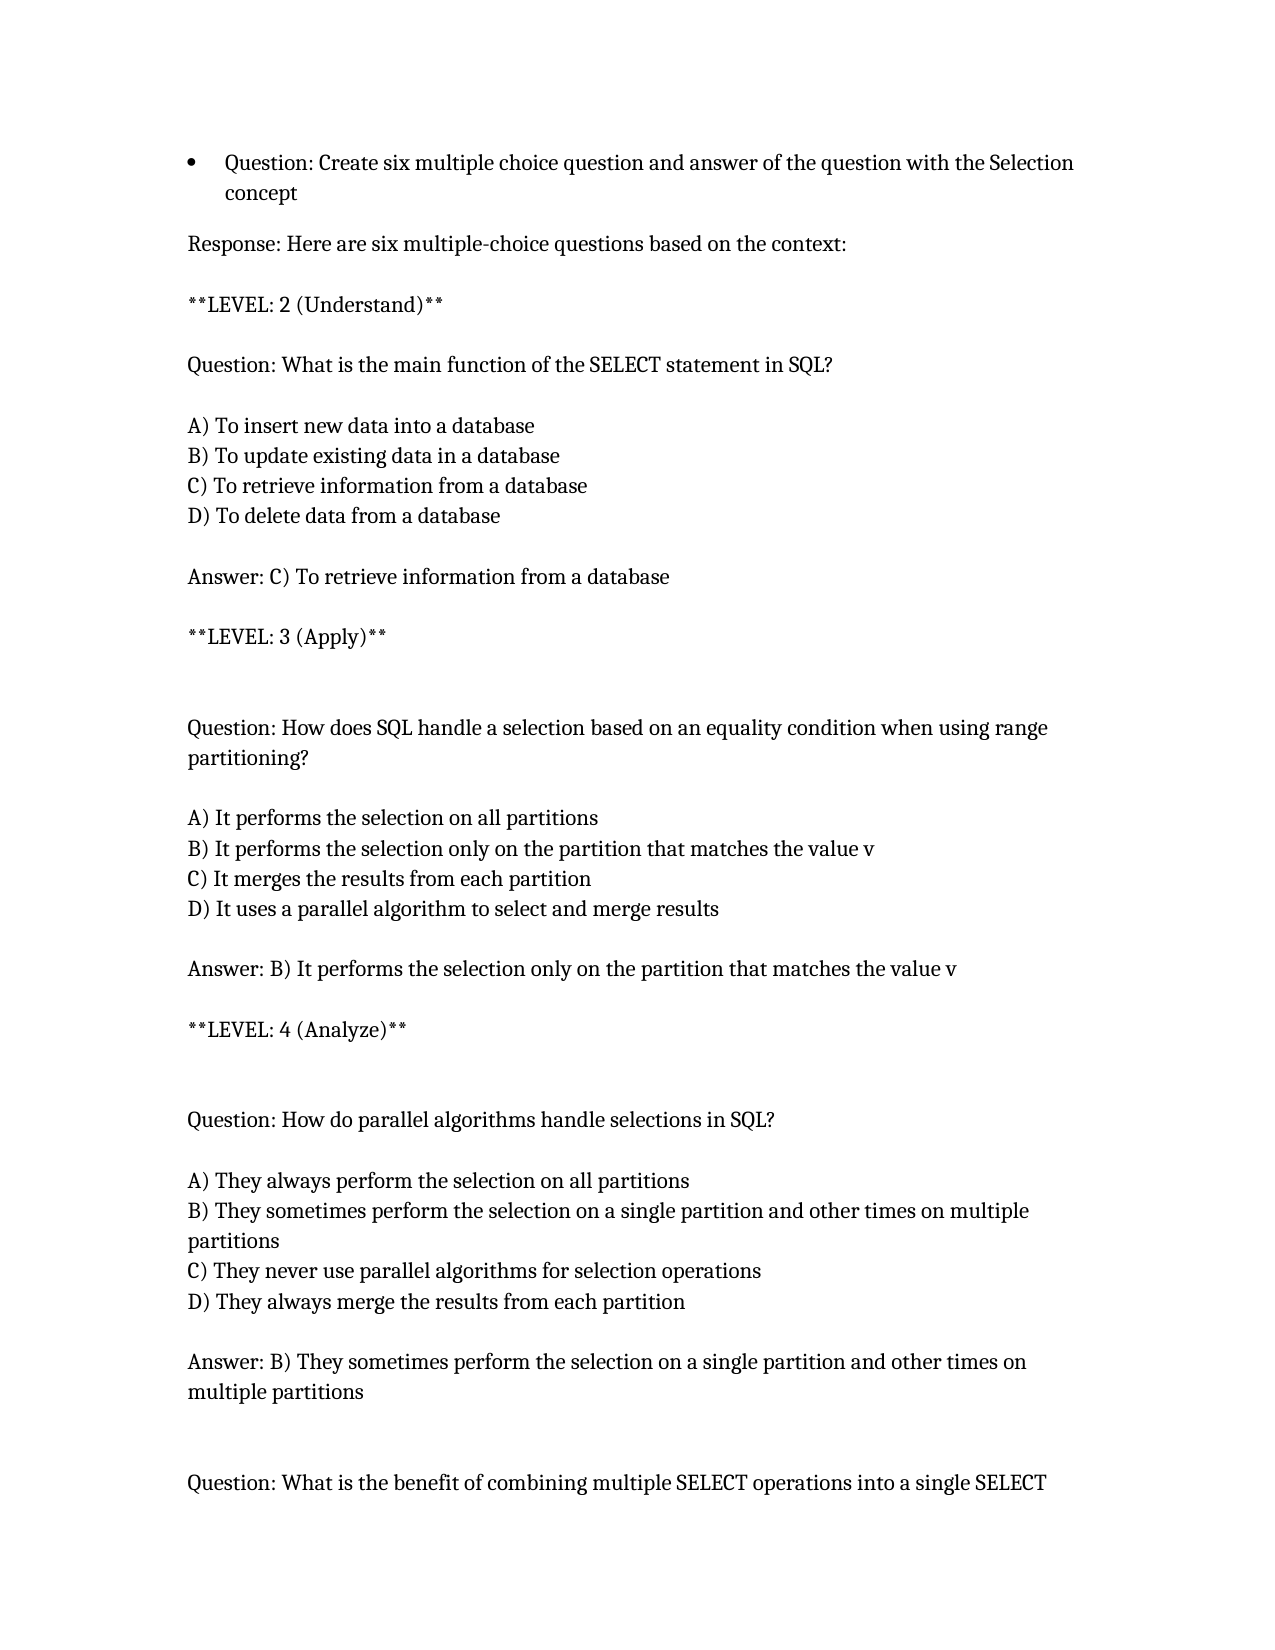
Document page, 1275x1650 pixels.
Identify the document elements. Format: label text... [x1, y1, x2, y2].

list Question: Create six multiple choice question and answer of the question with the Selection concept [187, 150, 1087, 207]
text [187, 231, 1087, 1496]
